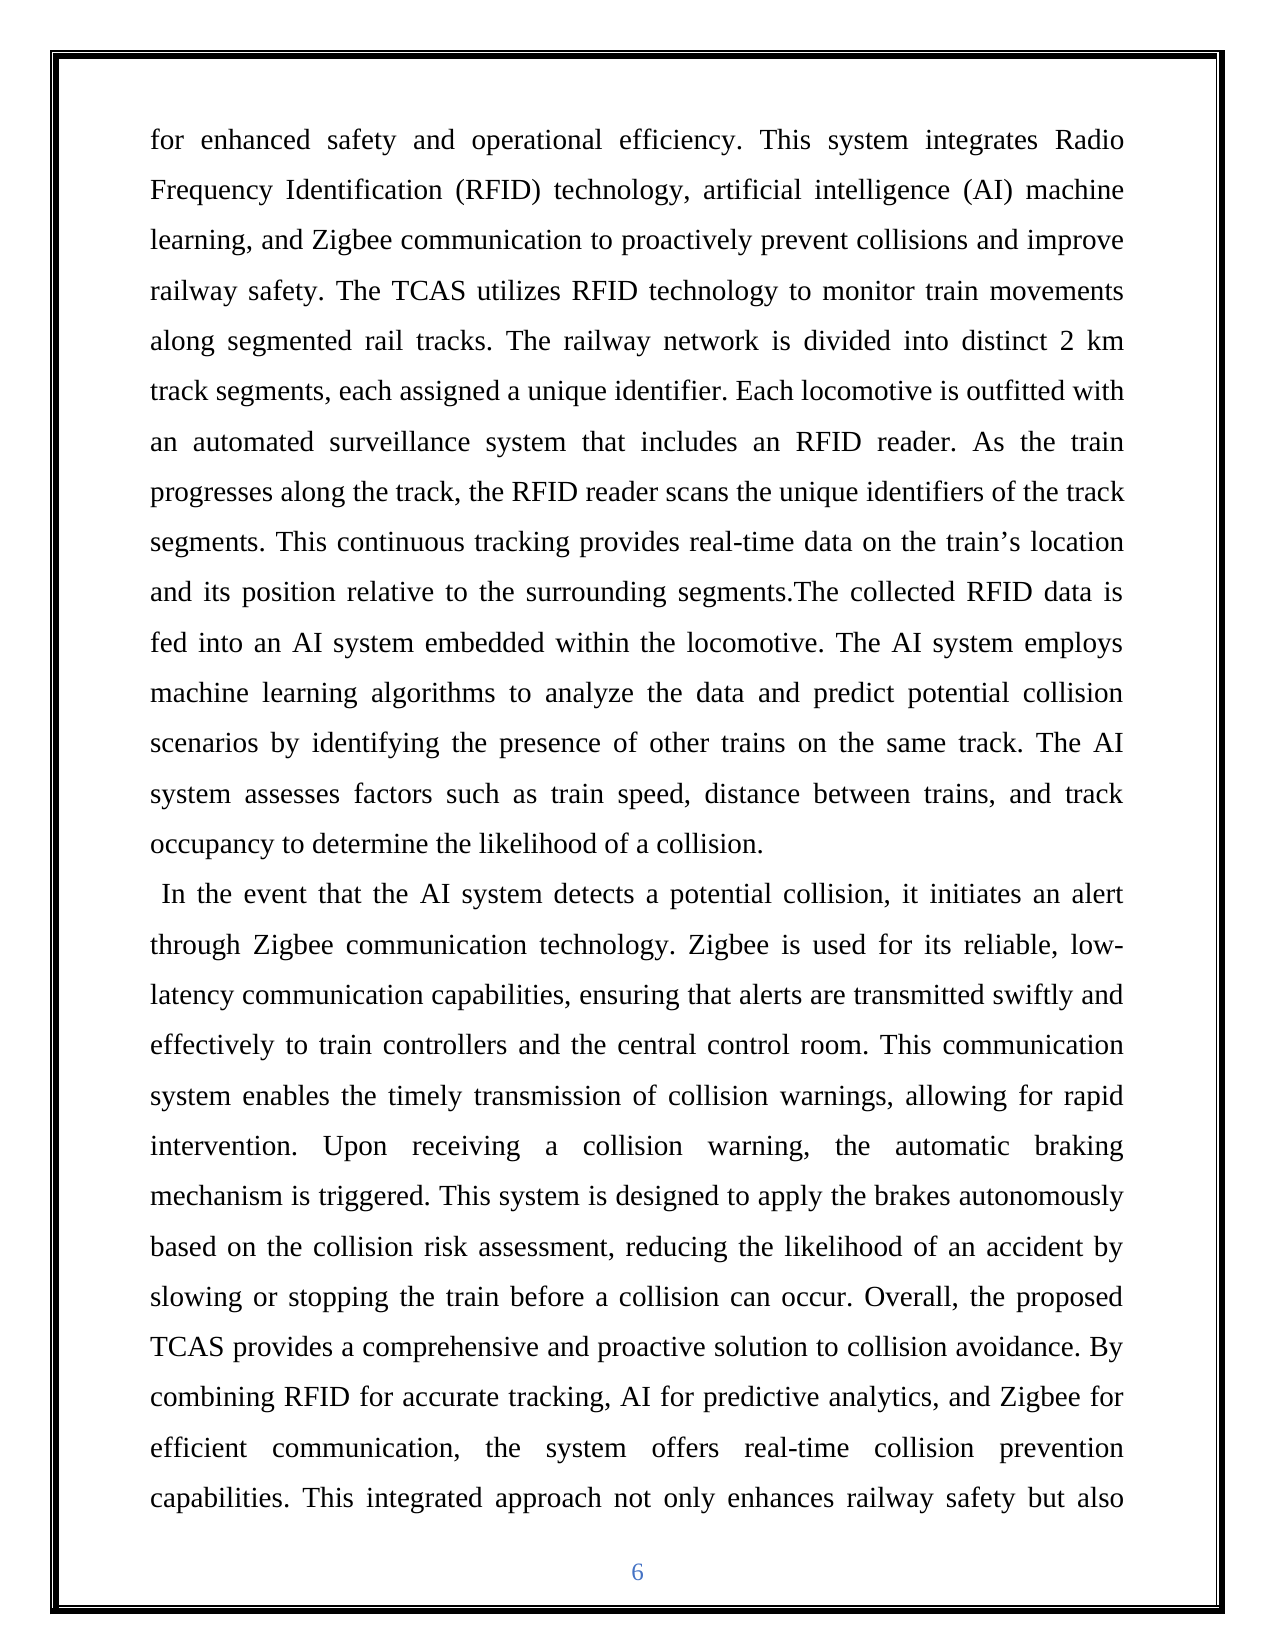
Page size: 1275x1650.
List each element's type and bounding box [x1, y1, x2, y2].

text [150, 122, 1125, 860]
text [150, 876, 1125, 1514]
